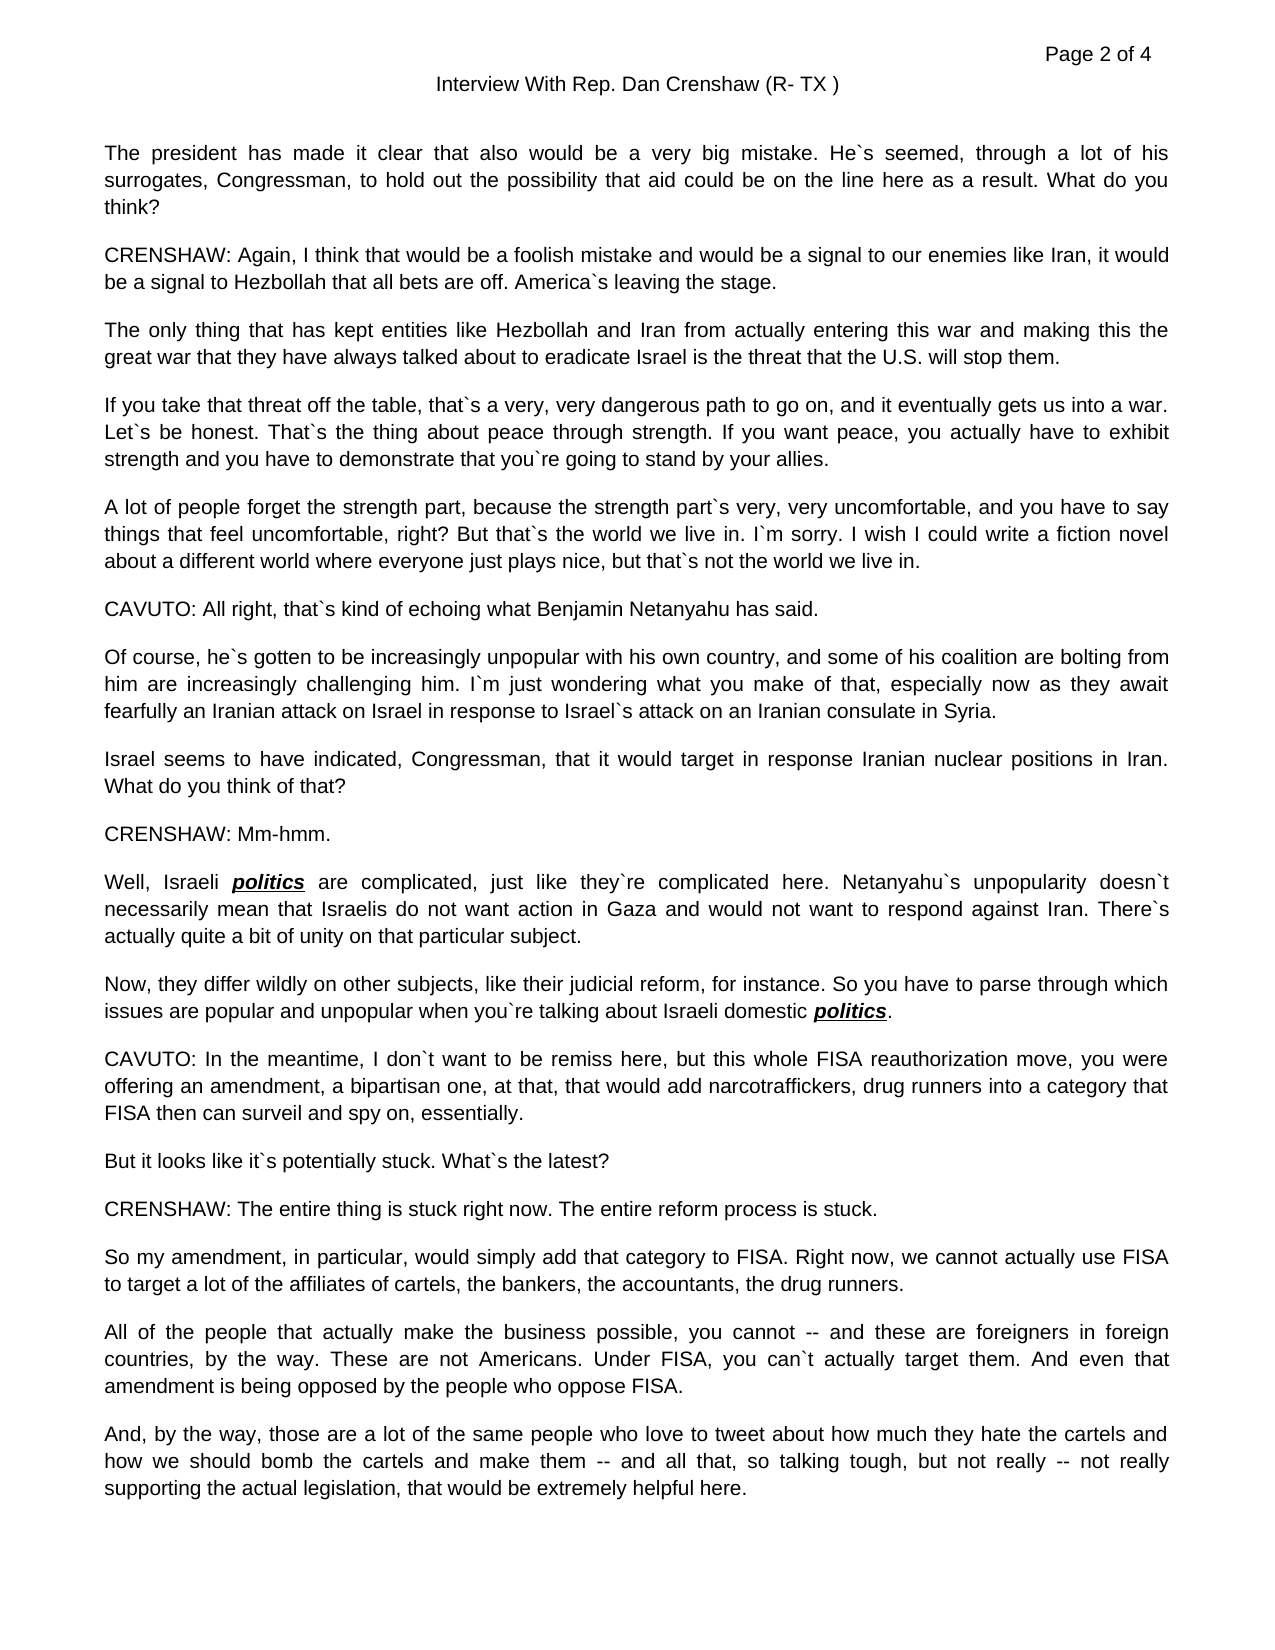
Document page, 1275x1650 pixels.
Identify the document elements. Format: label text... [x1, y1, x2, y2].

text The only thing that has kept entities like Hezbollah and Iran from actually entering this war and making this the great war that they have always talked about to eradicate Israel is the threat that the U.S. will stop them. [104, 314, 1171, 369]
text The president has made it clear that also would be a very big mistake. He`s seemed, through a lot of his surrogates, Congressman, to hold out the possibility that aid could be on the line here as a result. What do you think? [104, 137, 1171, 219]
text If you take that threat off the table, that`s a very, very dangerous path to go on, and it eventually gets us into a war. Let`s be honest. That`s the thing about peace through strength. If you want peace, you actually have to exhibit strength and you have to demonstrate that you`re going to stand by your allies. [104, 389, 1171, 471]
text Israel seems to have indicated, Congressman, that it would target in response Iranian nuclear positions in Iran. What do you think of that? [104, 744, 1171, 798]
text CRENSHAW: Mm-hmm. [104, 819, 1171, 846]
text CRENSHAW: Again, I think that would be a foolish mistake and would be a signal to our enemies like Iran, it would be a signal to Hezbollah that all bets are off. America`s leaving the stage. [104, 239, 1171, 294]
text CAVUTO: In the meantime, I don`t want to be remiss here, but this whole FISA reauthorization move, you were offering an amendment, a bipartisan one, at that, that would add narcotraffickers, drug runners into a category that FISA then can surveil and spy on, essentially. [104, 1044, 1171, 1125]
text CAVUTO: All right, that`s kind of echoing what Benjamin Netanyahu has said. [104, 594, 1171, 621]
text A lot of people forget the strength part, because the strength part`s very, very uncomfortable, and you have to say things that feel uncomfortable, right? But that`s the world we live in. I`m sorry. I wish I could write a fiction novel about a different world where everyone just plays nice, but that`s not the world we live in. [104, 492, 1171, 573]
text But it looks like it`s potentially stuck. What`s the latest? [104, 1146, 1171, 1173]
text Of course, he`s gotten to be increasingly unpopular with his own country, and some of his coalition are bolting from him are increasingly challenging him. I`m just wondering what you make of that, especially now as they await fearfully an Iranian attack on Israel in response to Israel`s attack on an Iranian consulate in Syria. [104, 642, 1171, 723]
text And, by the way, those are a lot of the same people who love to tweet about how much they hate the cartels and how we should bomb the cartels and make them -- and all that, so talking tough, but not really -- not really supporting the actual legislation, that would be extremely helpful here. [104, 1419, 1171, 1500]
text So my amendment, in particular, would simply add that category to FISA. Right now, we cannot actually use FISA to target a lot of the affiliates of cartels, the bankers, the accountants, the drug runners. [104, 1242, 1171, 1296]
text Now, they differ wildly on other subjects, like their judicial reform, for instance. So you have to parse through which issues are popular and unpopular when you`re talking about Israeli domestic politics. [104, 969, 1171, 1023]
text CRENSHAW: The entire thing is stuck right now. The entire reform process is stuck. [104, 1194, 1171, 1221]
text Well, Israeli politics are complicated, just like they`re complicated here. Netanyahu`s unpopularity doesn`t necessarily mean that Israelis do not want action in Gaza and would not want to respond against Iran. There`s actually quite a bit of unity on that particular subject. [104, 867, 1171, 948]
text All of the people that actually make the business possible, you cannot -- and these are foreigners in foreign countries, by the way. These are not Americans. Under FISA, you can`t actually target them. And even that amendment is being opposed by the people who oppose FISA. [104, 1317, 1171, 1398]
